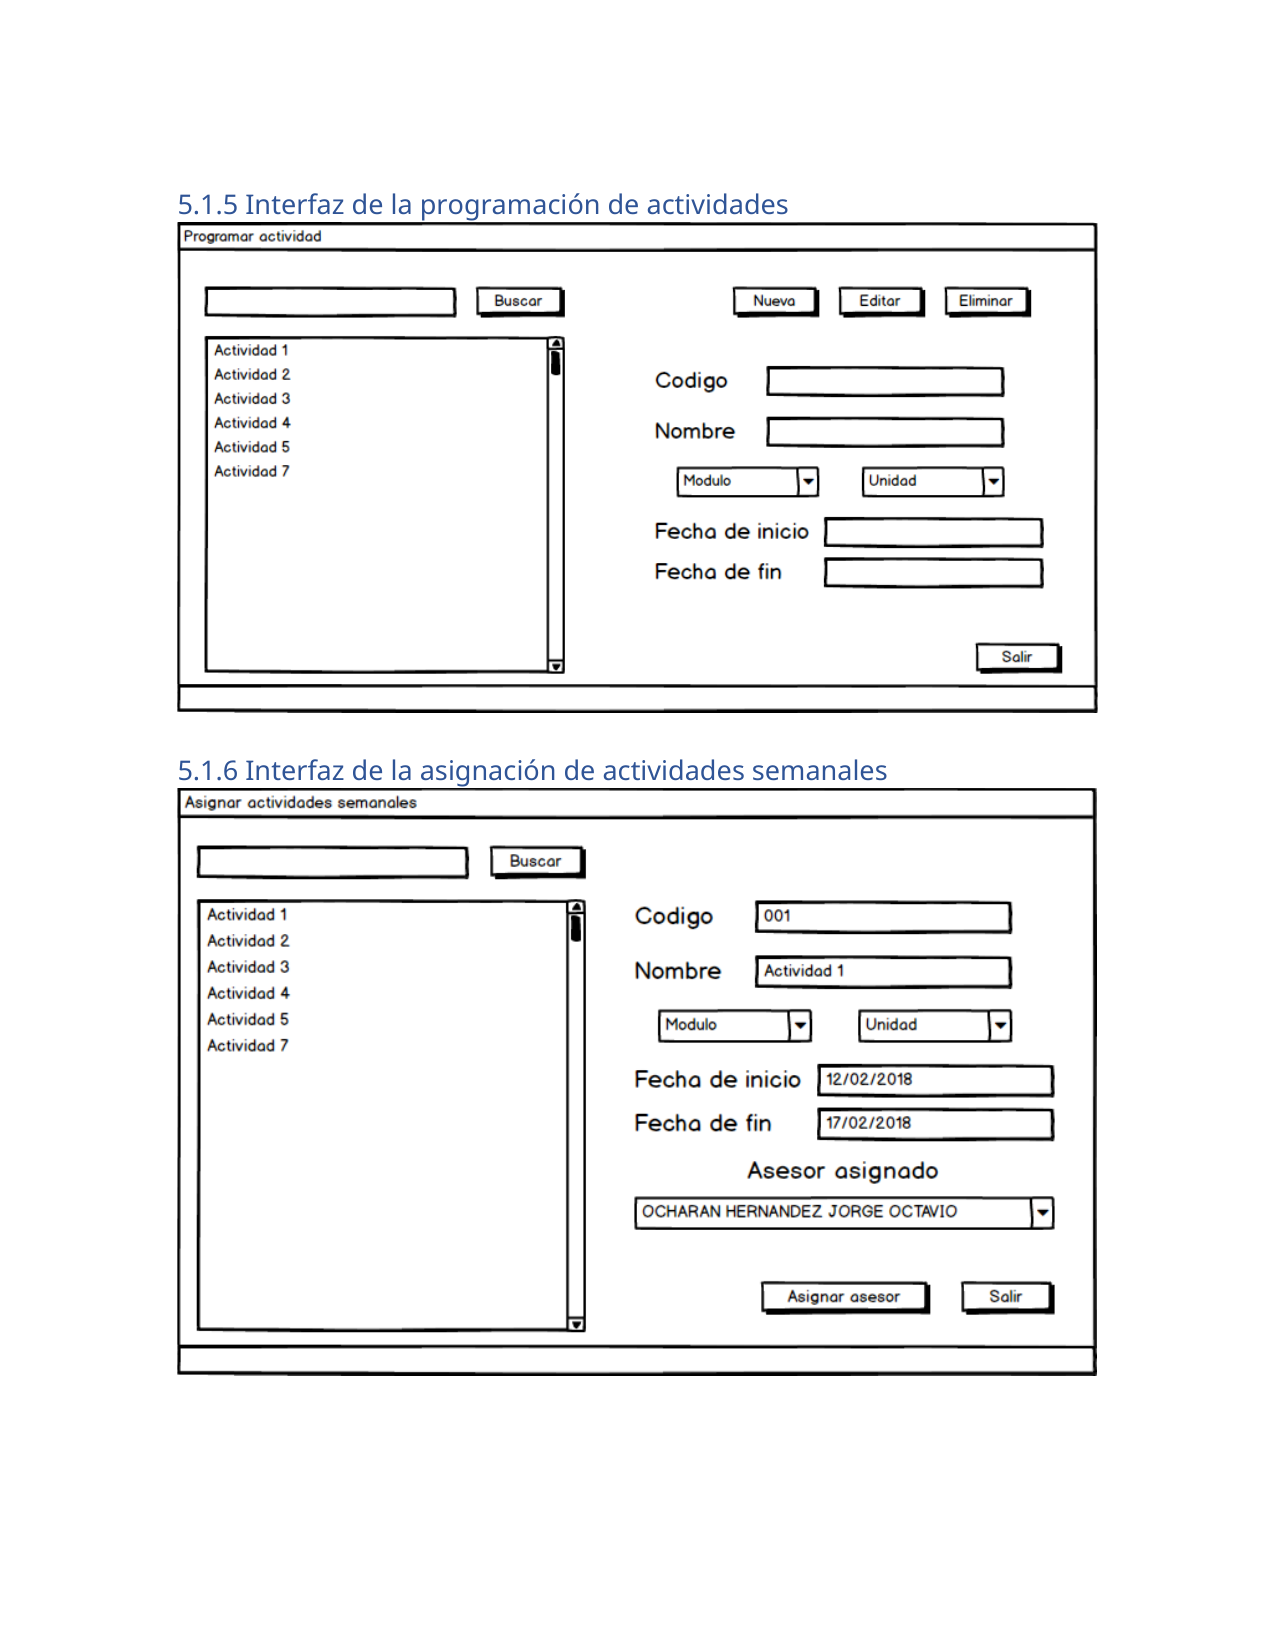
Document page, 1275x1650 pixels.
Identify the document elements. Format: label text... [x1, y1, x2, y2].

subtitle 5.1.6 Interfaz de la asignación de actividades semanales [177, 751, 1098, 788]
subtitle 5.1.5 Interfaz de la programación de actividades [177, 186, 1098, 222]
picture [177, 222, 1098, 713]
picture [177, 788, 1097, 1376]
